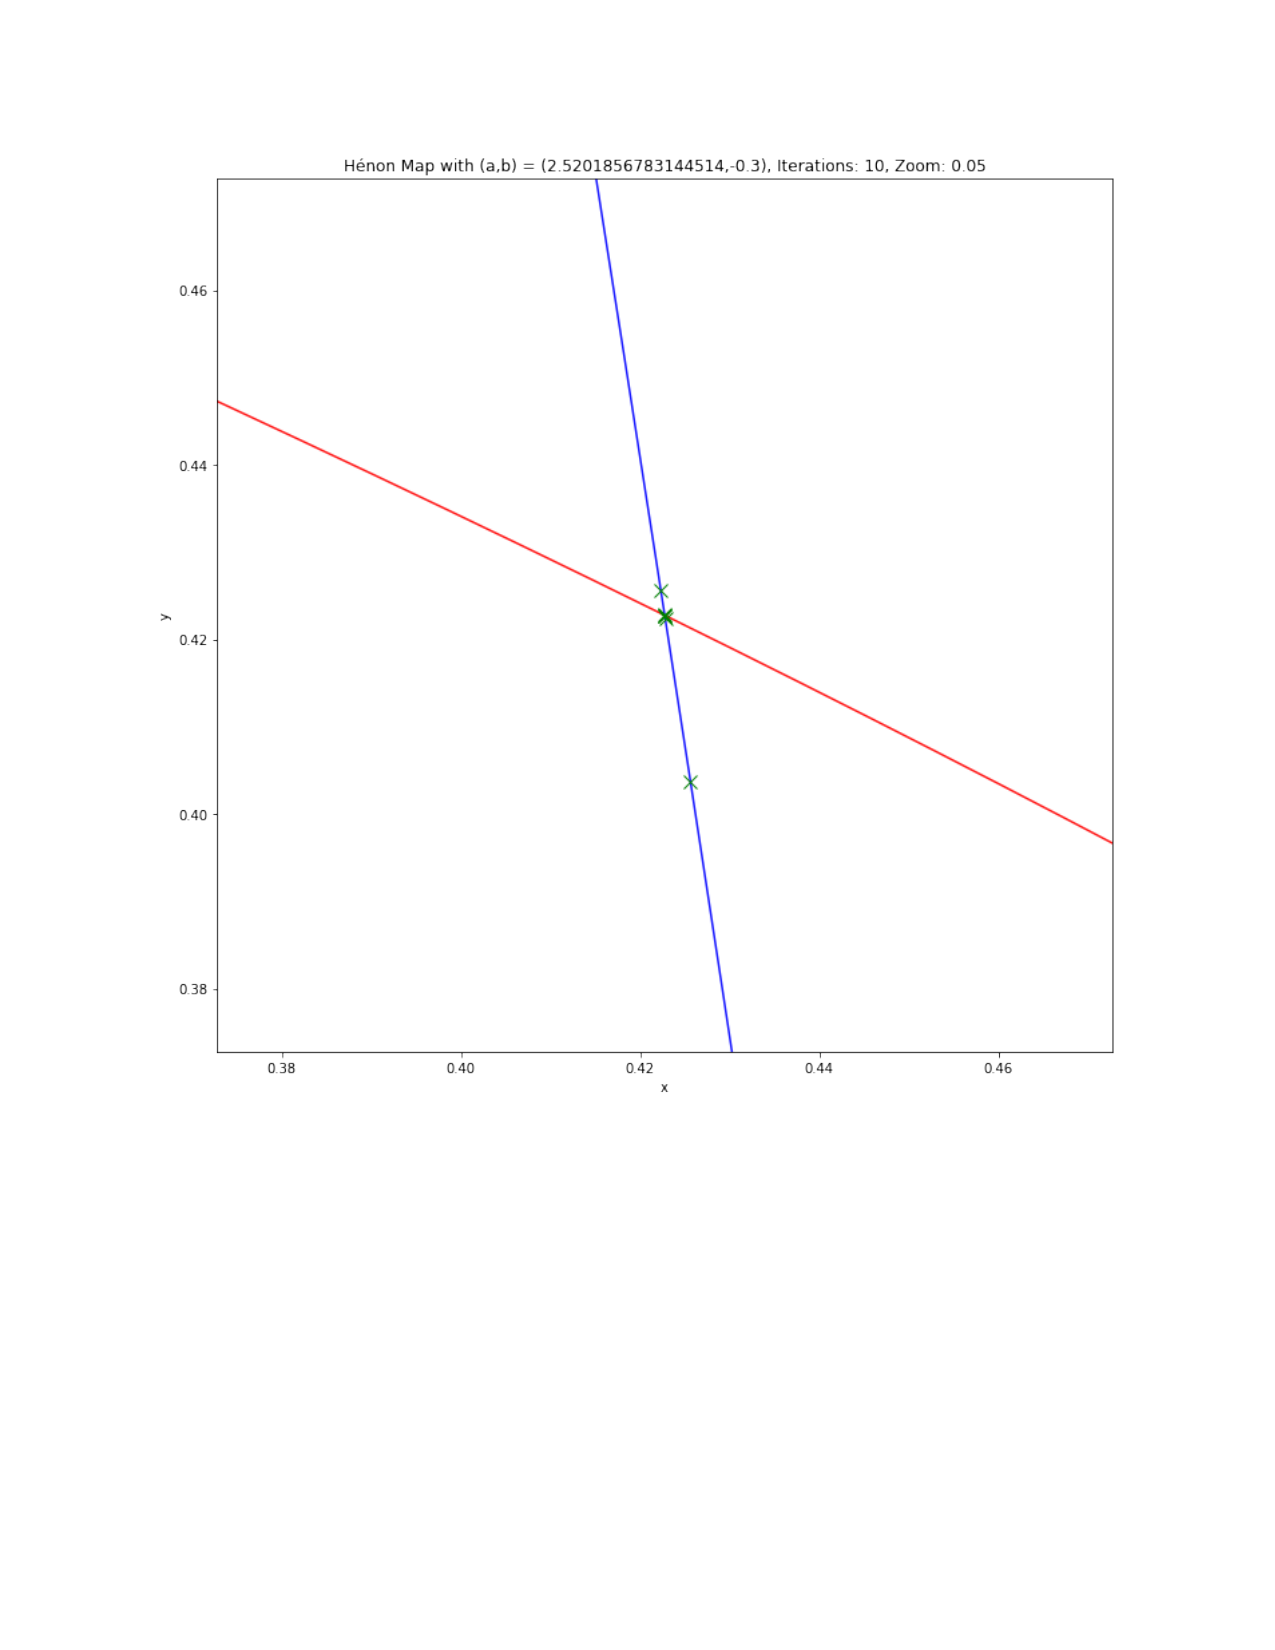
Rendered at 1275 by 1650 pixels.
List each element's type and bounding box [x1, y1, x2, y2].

picture [150, 150, 1125, 1103]
